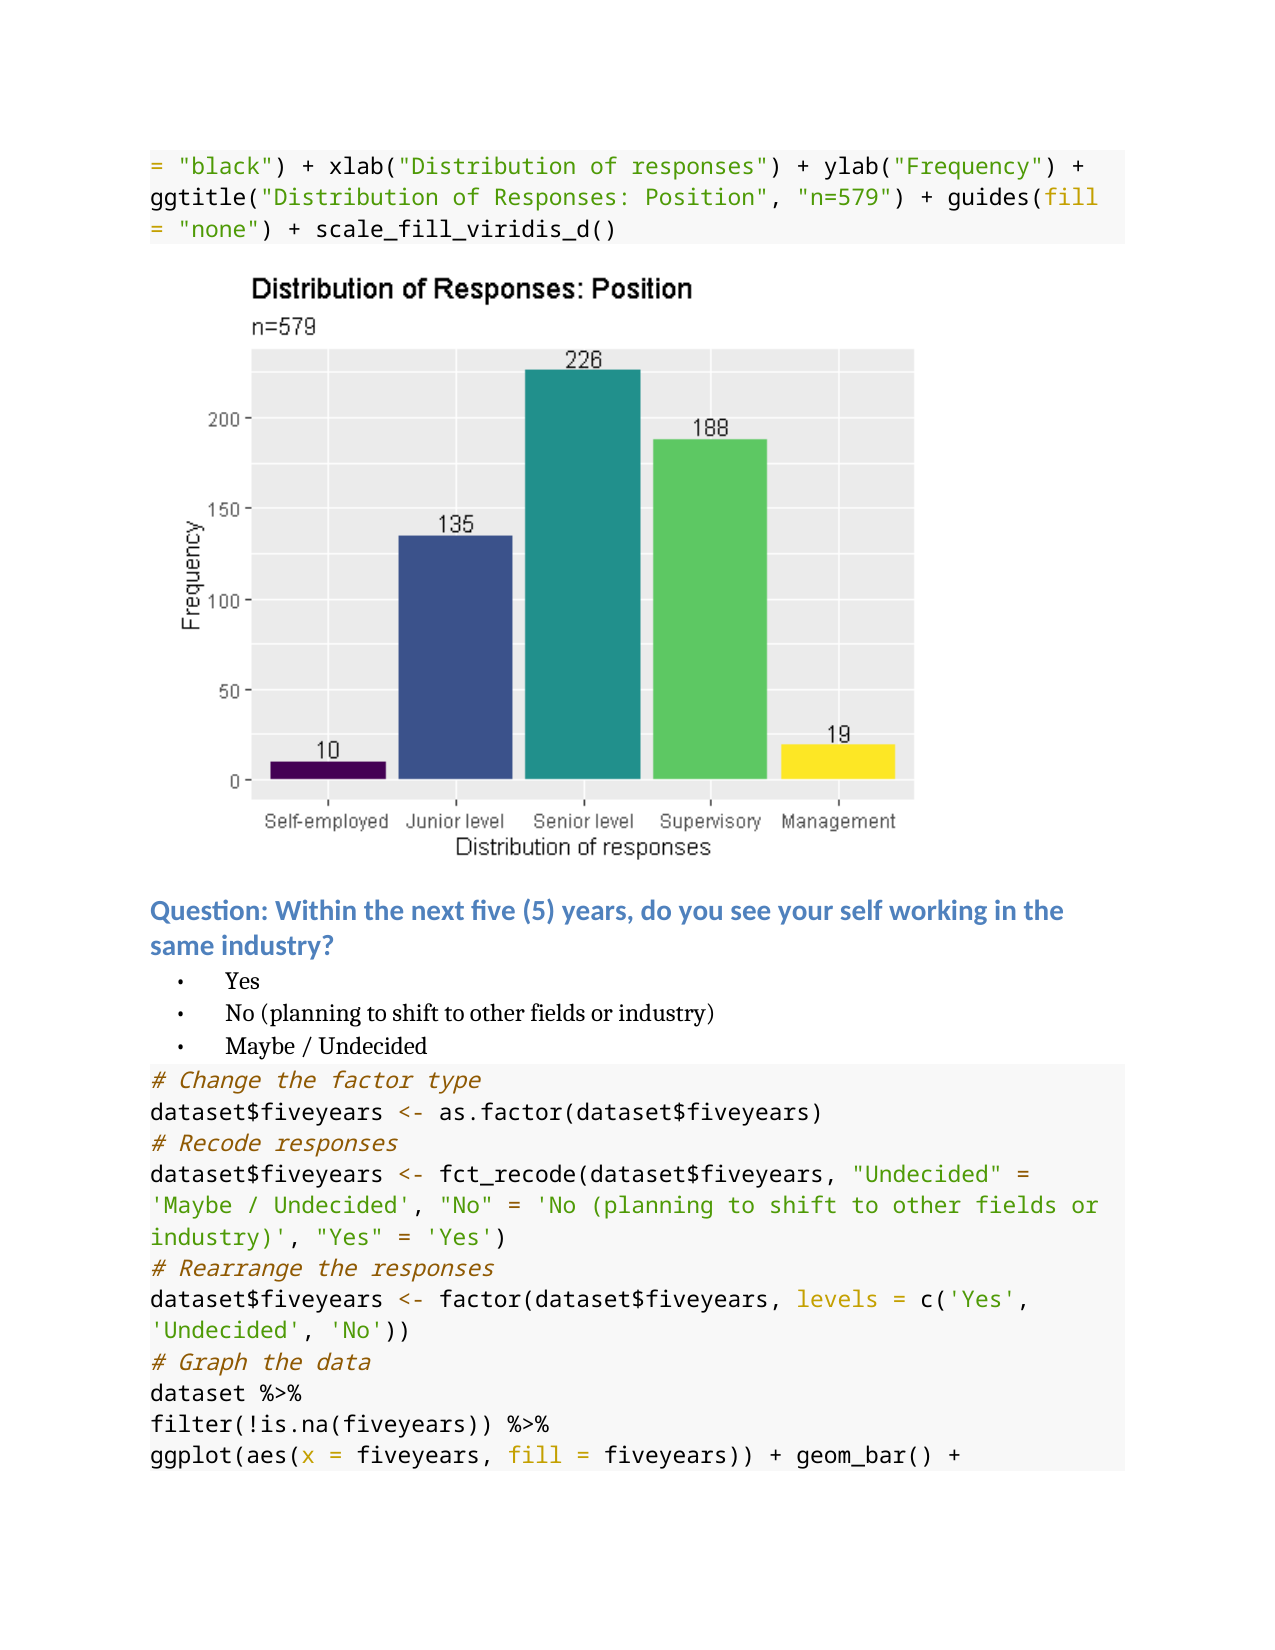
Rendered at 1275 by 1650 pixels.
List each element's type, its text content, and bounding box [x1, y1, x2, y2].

subtitle Question: Within the next five (5) years, do you see your self working in the same industry? [150, 892, 1125, 963]
list No (planning to shift to other fields or industry) [175, 999, 1125, 1028]
list Yes [175, 967, 1125, 996]
picture [168, 264, 927, 871]
list Maybe / Undecided [175, 1032, 1125, 1061]
